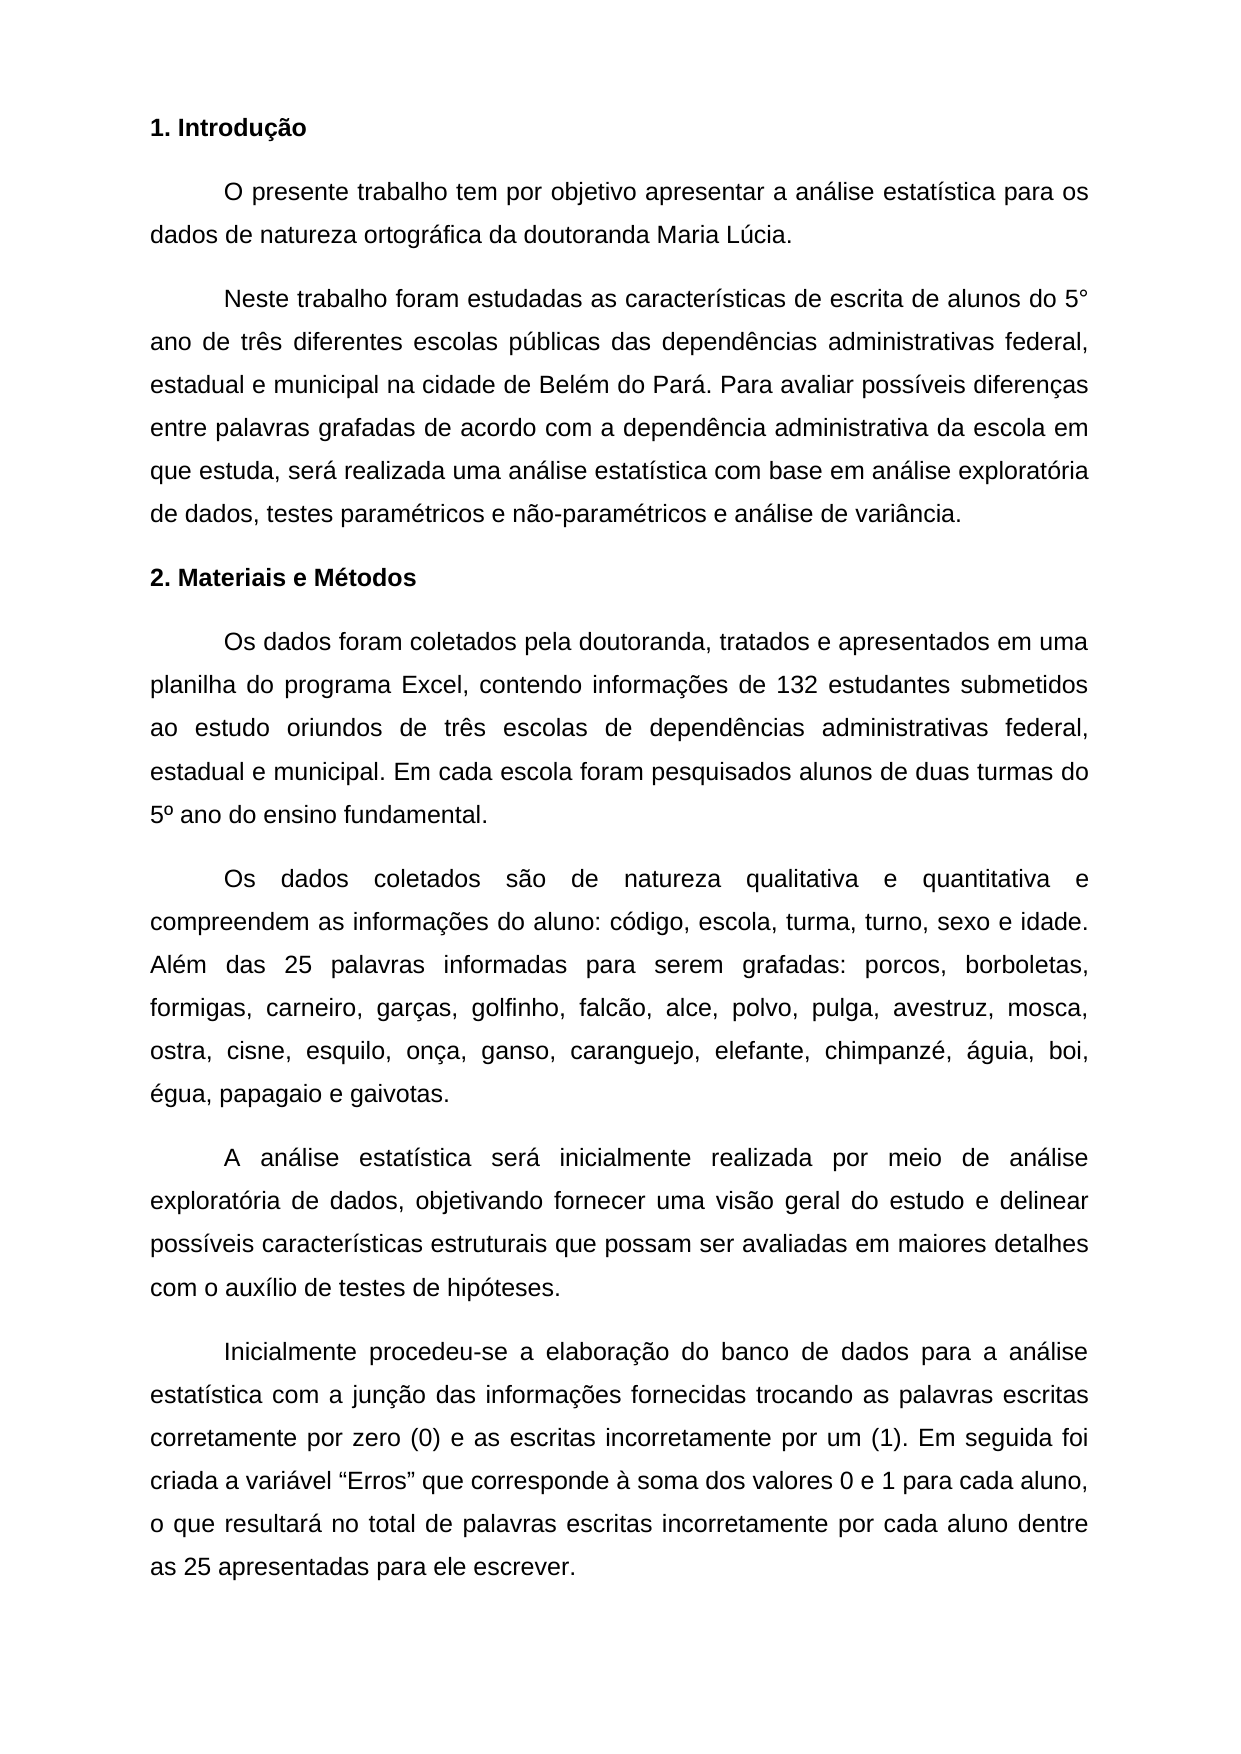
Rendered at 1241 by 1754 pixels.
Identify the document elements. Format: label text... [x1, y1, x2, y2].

text 2. Materiais e Métodos [150, 563, 1090, 592]
text A análise estatística será inicialmente realizada por meio de análise exploratória de dados, objetivando fornecer uma visão geral do estudo e delinear possíveis características estruturais que possam ser avaliadas em maiores detalhes com o auxílio de testes de hipóteses. [150, 1143, 1090, 1301]
text Os dados foram coletados pela doutoranda, tratados e apresentados em uma planilha do programa Excel, contendo informações de 132 estudantes submetidos ao estudo oriundos de três escolas de dependências administrativas federal, estadual e municipal. Em cada escola foram pesquisados alunos de duas turmas do 5º ano do ensino fundamental. [150, 627, 1090, 828]
text Os dados coletados são de natureza qualitativa e quantitativa e compreendem as informações do aluno: código, escola, turma, turno, sexo e idade. Além das 25 palavras informadas para serem grafadas: porcos, borboletas, formigas, carneiro, garças, golfinho, falcão, alce, polvo, pulga, avestruz, mosca, ostra, cisne, esquilo, onça, ganso, caranguejo, elefante, chimpanzé, águia, boi, égua, papagaio e gaivotas. [150, 863, 1090, 1108]
text Neste trabalho foram estudadas as características de escrita de alunos do 5° ano de três diferentes escolas públicas das dependências administrativas federal, estadual e municipal na cidade de Belém do Pará. Para avaliar possíveis diferenças entre palavras grafadas de acordo com a dependência administrativa da escola em que estuda, será realizada uma análise estatística com base em análise exploratória de dados, testes paramétricos e não-paramétricos e análise de variância. [150, 283, 1090, 528]
text 1. Introdução [150, 112, 1090, 141]
text O presente trabalho tem por objetivo apresentar a análise estatística para os dados de natureza ortográfica da doutoranda Maria Lúcia. [150, 176, 1090, 248]
text Inicialmente procedeu-se a elaboração do banco de dados para a análise estatística com a junção das informações fornecidas trocando as palavras escritas corretamente por zero (0) e as escritas incorretamente por um (1). Em seguida foi criada a variável “Erros” que corresponde à soma dos valores 0 e 1 para cada aluno, o que resultará no total de palavras escritas incorretamente por cada aluno dentre as 25 apresentadas para ele escrever. [150, 1336, 1090, 1581]
